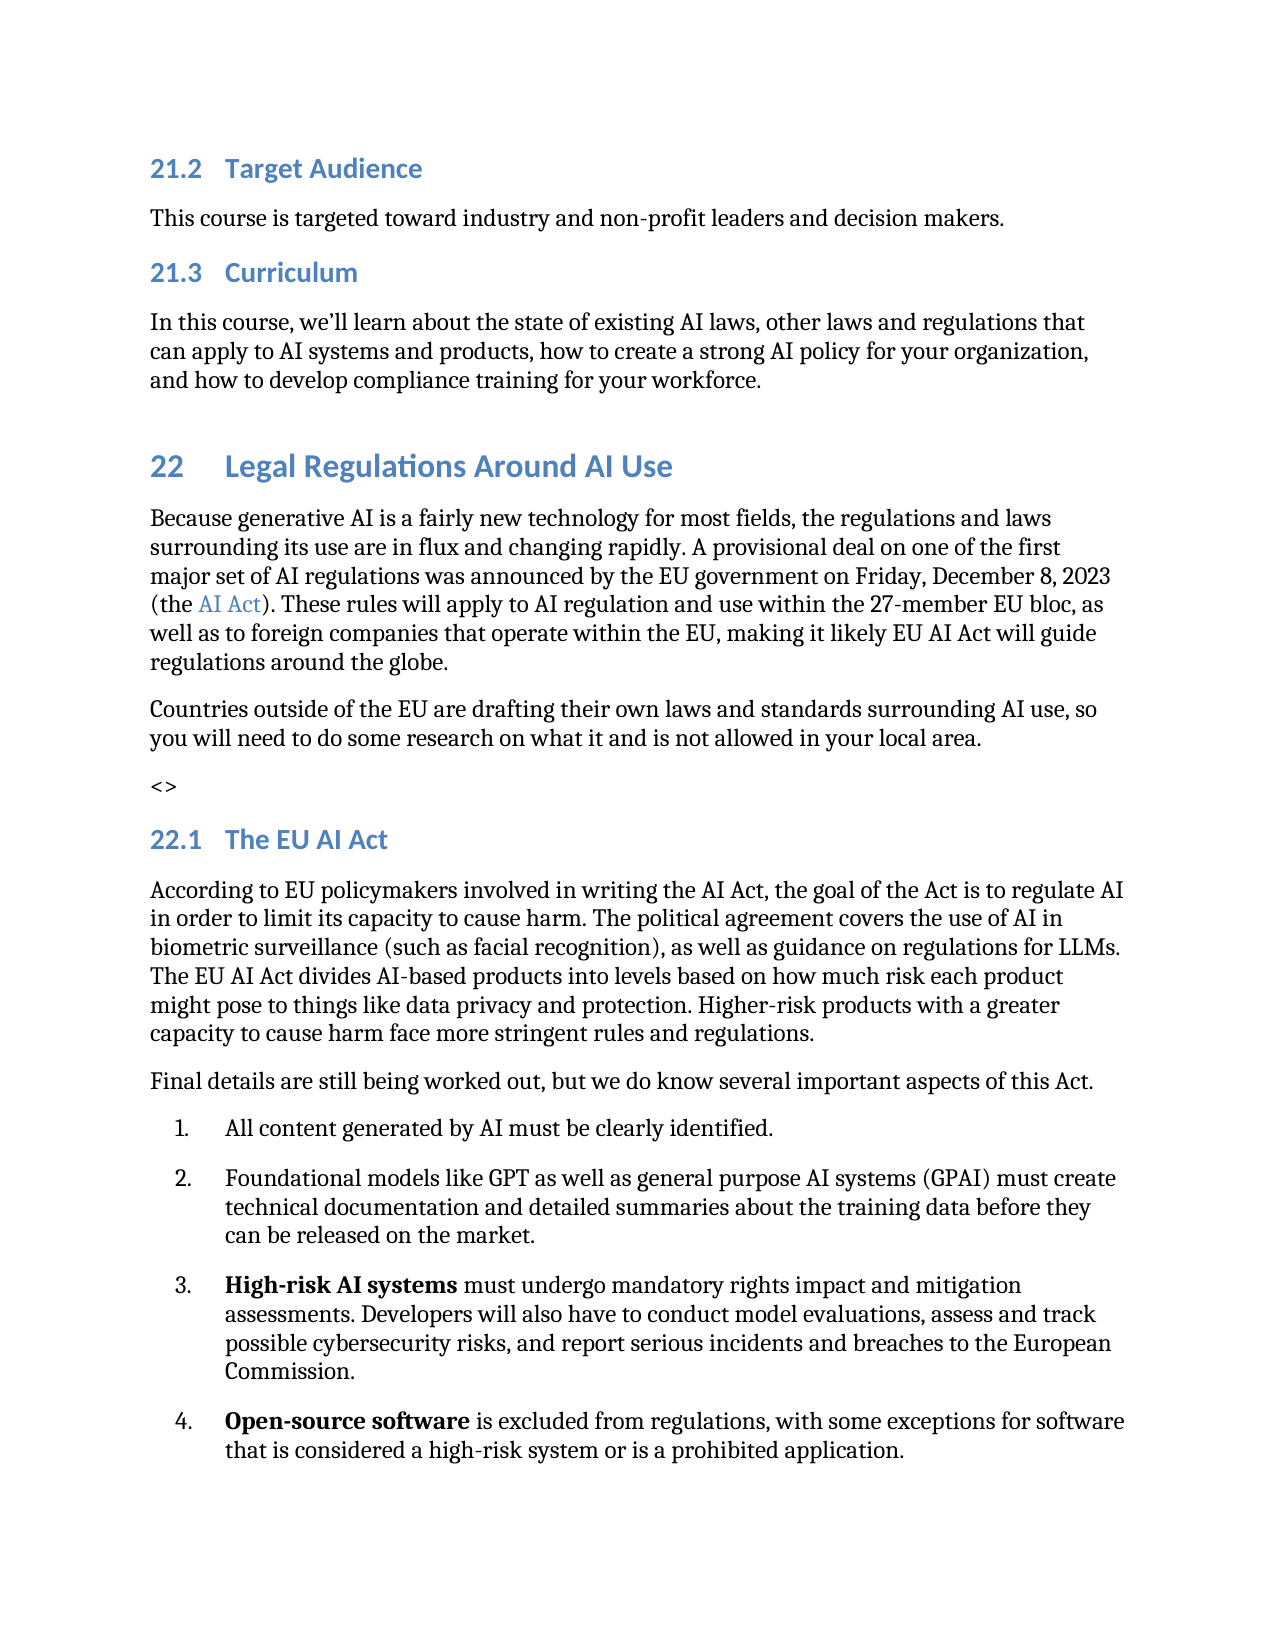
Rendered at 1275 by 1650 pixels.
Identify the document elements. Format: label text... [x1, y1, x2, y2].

text This course is targeted toward industry and non-profit leaders and decision makers. [150, 204, 1125, 233]
text According to EU policymakers involved in writing the AI Act, the goal of the Act is to regulate AI in order to limit its capacity to cause harm. The political agreement covers the use of AI in biometric surveillance (such as facial recognition), as well as guidance on regulations for LLMs. The EU AI Act divides AI-based products into levels based on how much risk each product might pose to things like data privacy and protection. Higher-risk products with a greater capacity to cause harm face more stringent rules and regulations. [150, 876, 1125, 1048]
text In this course, we’ll learn about the state of existing AI laws, other laws and regulations that can apply to AI systems and products, how to create a strong AI policy for your organization, and how to develop compliance training for your workforce. [150, 308, 1125, 394]
list All content generated by AI must be clearly identified. [175, 1114, 1125, 1143]
subtitle 21.3 Curriculum [150, 254, 1125, 289]
text <> [150, 772, 1125, 800]
subtitle 22.1 The EU AI Act [150, 821, 1125, 857]
text Countries outside of the EU are drafting their own laws and standards surrounding AI use, so you will need to do some research on what it and is not allowed in your local area. [150, 695, 1125, 753]
subtitle 22 Legal Regulations Around AI Use [150, 444, 1125, 485]
subtitle 21.2 Target Audience [150, 150, 1125, 186]
text Final details are still being worked out, but we do know several important aspects of this Act. [150, 1067, 1125, 1096]
list Open-source software is excluded from regulations, with some exceptions for software that is considered a high-risk system or is a prohibited application. [175, 1407, 1125, 1464]
text Because generative AI is a fairly new technology for most fields, the regulations and laws surrounding its use are in flux and changing rapidly. A provisional deal on one of the first major set of AI regulations was announced by the EU government on Friday, December 8, 2023 (the AI Act). These rules will apply to AI regulation and use within the 27-member EU bloc, as well as to foreign companies that operate within the EU, making it likely EU AI Act will guide regulations around the globe. [150, 504, 1125, 677]
